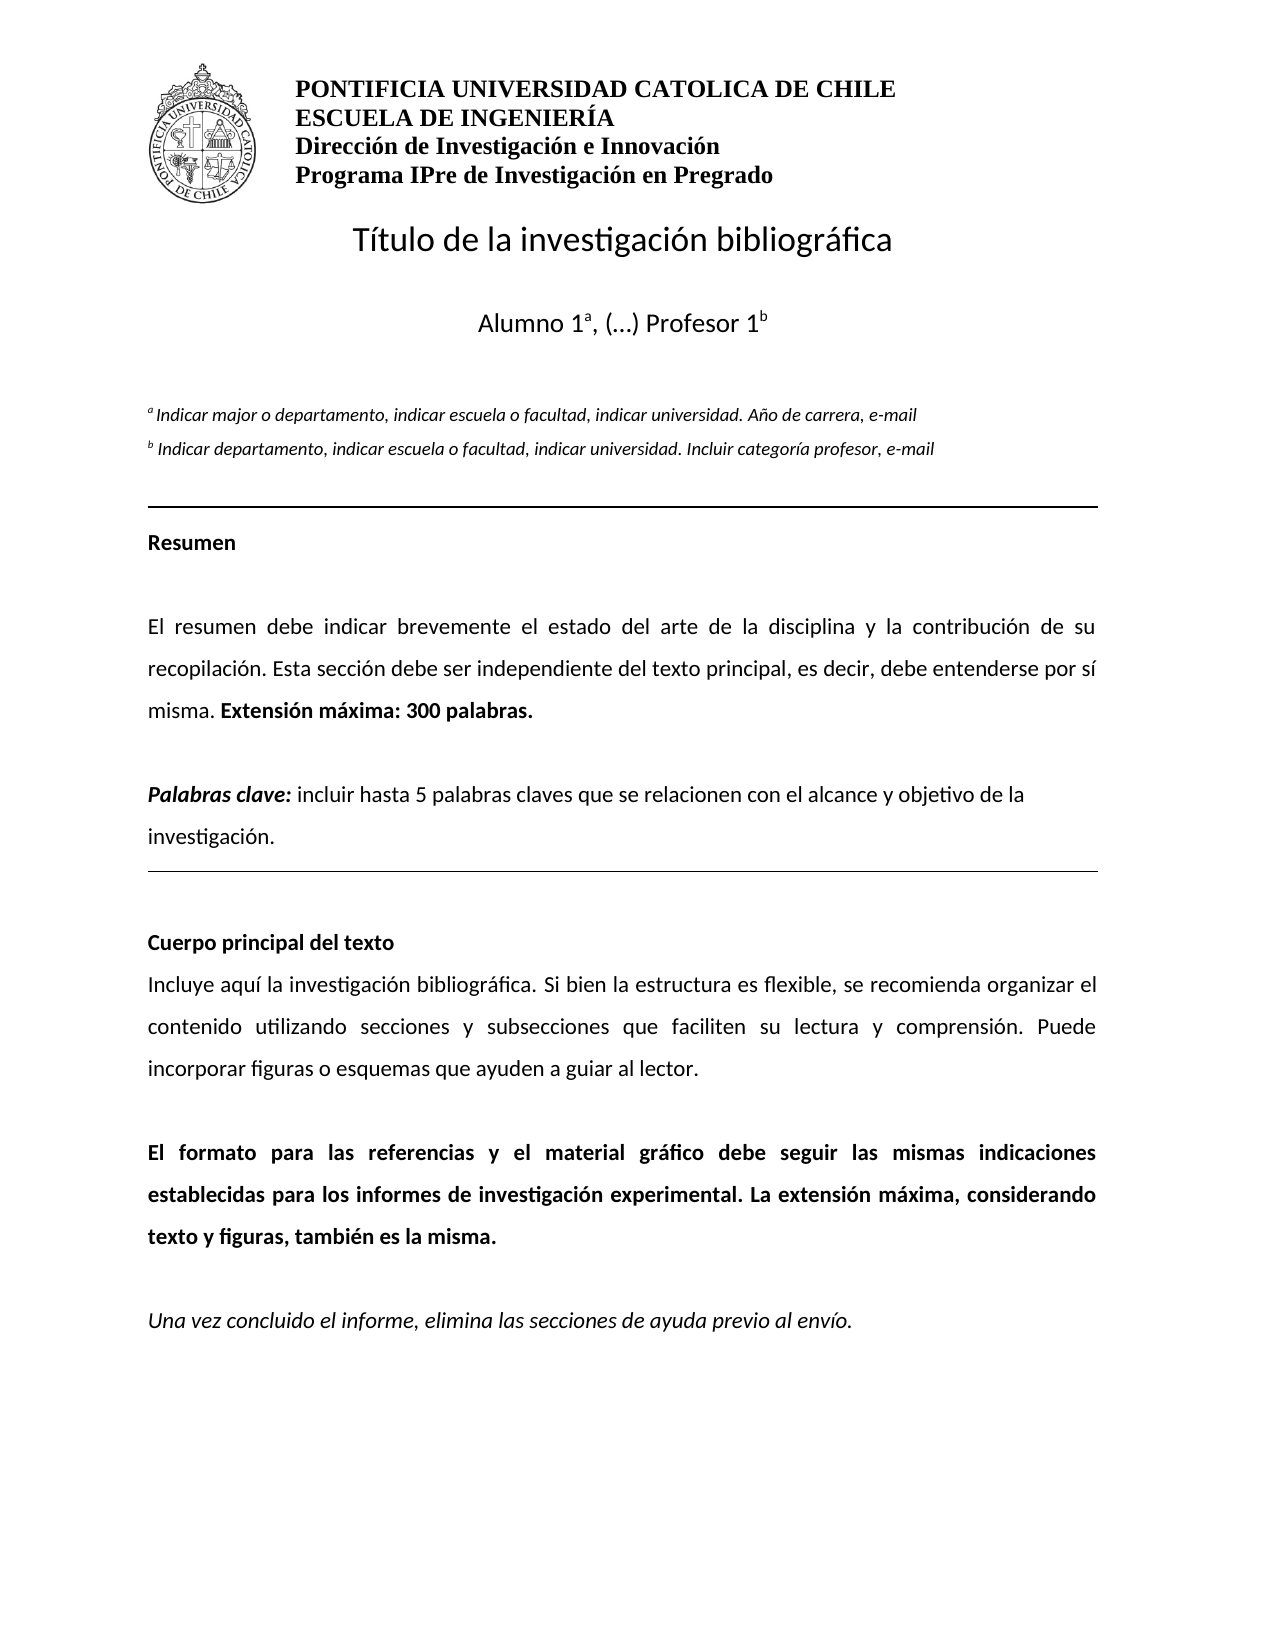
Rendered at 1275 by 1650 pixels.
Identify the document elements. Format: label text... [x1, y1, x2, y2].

text Incluye aquí la investigación bibliográfica. Si bien la estructura es flexible, se recomienda organizar el contenido utilizando secciones y subsecciones que faciliten su lectura y comprensión. Puede incorporar figuras o esquemas que ayuden a guiar al lector. [148, 970, 1098, 1082]
text Una vez concluido el informe, elimina las secciones de ayuda previo al envío. [148, 1306, 1098, 1334]
picture [147, 61, 257, 206]
text Resumen [148, 508, 1098, 556]
text Alumno 1a, (…) Profesor 1b [148, 307, 1098, 340]
text El resumen debe indicar brevemente el estado del arte de la disciplina y la contribución de su recopilación. Esta sección debe ser independiente del texto principal, es decir, debe entenderse por sí misma. Extensión máxima: 300 palabras. [148, 612, 1098, 724]
text a Indicar major o departamento, indicar escuela o facultad, indicar universidad. Año de carrera, e-mail [148, 403, 1098, 426]
text b Indicar departamento, indicar escuela o facultad, indicar universidad. Incluir categoría profesor, e-mail [148, 438, 1098, 461]
text Cuerpo principal del texto [148, 928, 1098, 956]
title Título de la investigación bibliográfica [148, 217, 1098, 260]
text Palabras clave: incluir hasta 5 palabras claves que se relacionen con el alcance y objetivo de la investigación. [148, 780, 1098, 871]
text El formato para las referencias y el material gráfico debe seguir las mismas indicaciones establecidas para los informes de investigación experimental. La extensión máxima, considerando texto y figuras, también es la misma. [148, 1138, 1098, 1250]
